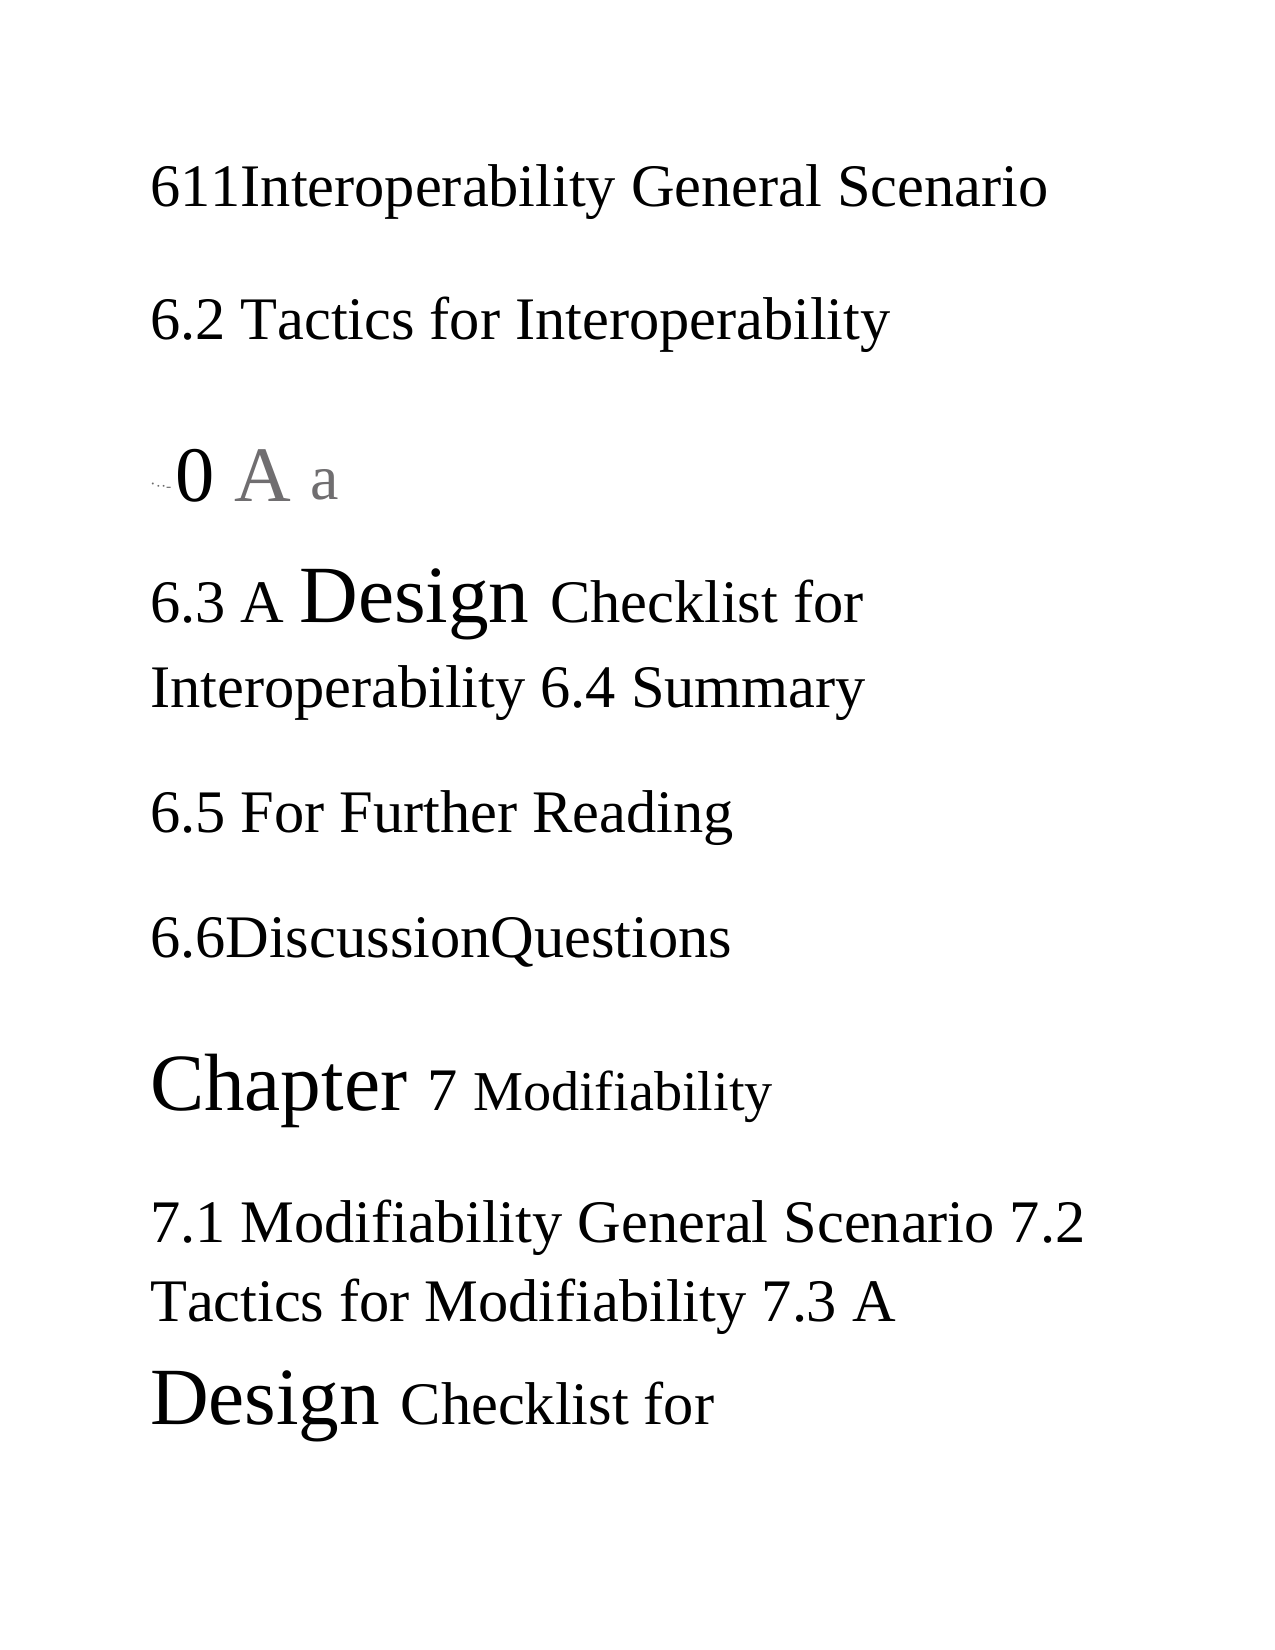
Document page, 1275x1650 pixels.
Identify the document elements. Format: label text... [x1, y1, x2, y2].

text 6.5 For Further Reading [150, 776, 1125, 846]
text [150, 1186, 1125, 1442]
text Chapter 7 Modifiability [150, 1034, 1125, 1128]
text 6.3 A Design Checklist for Interoperability 6.4 Summary [150, 547, 1125, 720]
text 6.6DiscussionQuestions [150, 901, 1125, 971]
text 6.2 Tactics for Interoperability [150, 283, 1125, 352]
text ·­·­·- 0 A a [150, 363, 1125, 518]
text 611Interoperability General Scenario [150, 150, 1125, 219]
